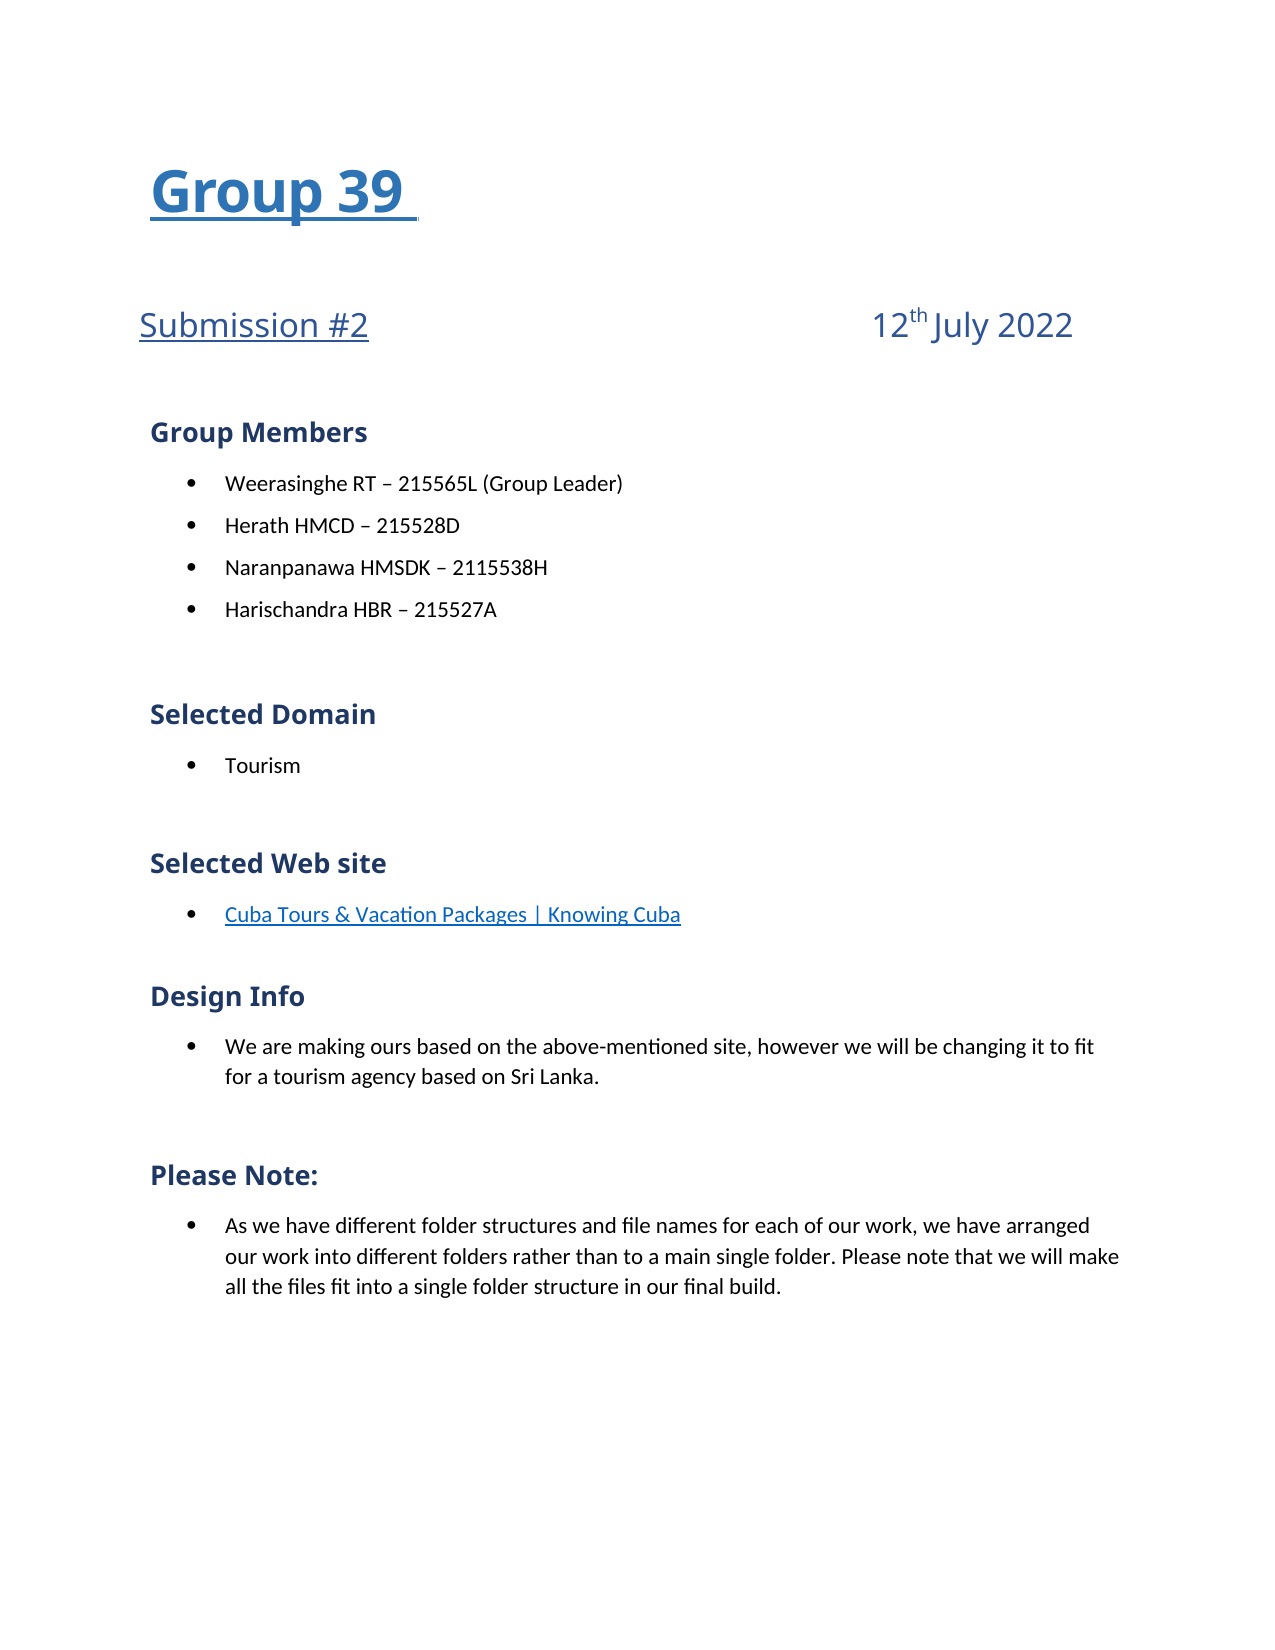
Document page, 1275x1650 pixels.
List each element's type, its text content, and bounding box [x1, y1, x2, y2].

subtitle Selected Web site [150, 844, 1125, 881]
list Weerasinghe RT – 215565L (Group Leader) [187, 469, 1125, 497]
list Naranpanawa HMSDK – 2115538H [187, 553, 1125, 581]
subtitle Design Info [150, 977, 1125, 1014]
list Herath HMCD – 215528D [187, 511, 1125, 539]
list Cuba Tours & Vacation Packages | Knowing Cuba [187, 900, 1125, 928]
list We are making ours based on the above-mentioned site, however we will be changing it to fit for a tourism agency based on Sri Lanka. [187, 1032, 1125, 1091]
title Group 39 [150, 150, 1125, 229]
table_header Submission #2 [139, 276, 860, 362]
table_header 12th July 2022 [860, 276, 1113, 362]
list Harischandra HBR – 215527A [187, 595, 1125, 623]
subtitle Group Members [150, 414, 1125, 451]
subtitle Selected Domain [150, 696, 1125, 732]
list As we have different folder structures and file names for each of our work, we have arranged our work into different folders rather than to a main single folder. Please note that we will make all the files fit into a single folder structure in our final build. [187, 1212, 1125, 1300]
list Tourism [187, 751, 1125, 779]
subtitle Please Note: [150, 1156, 1125, 1193]
